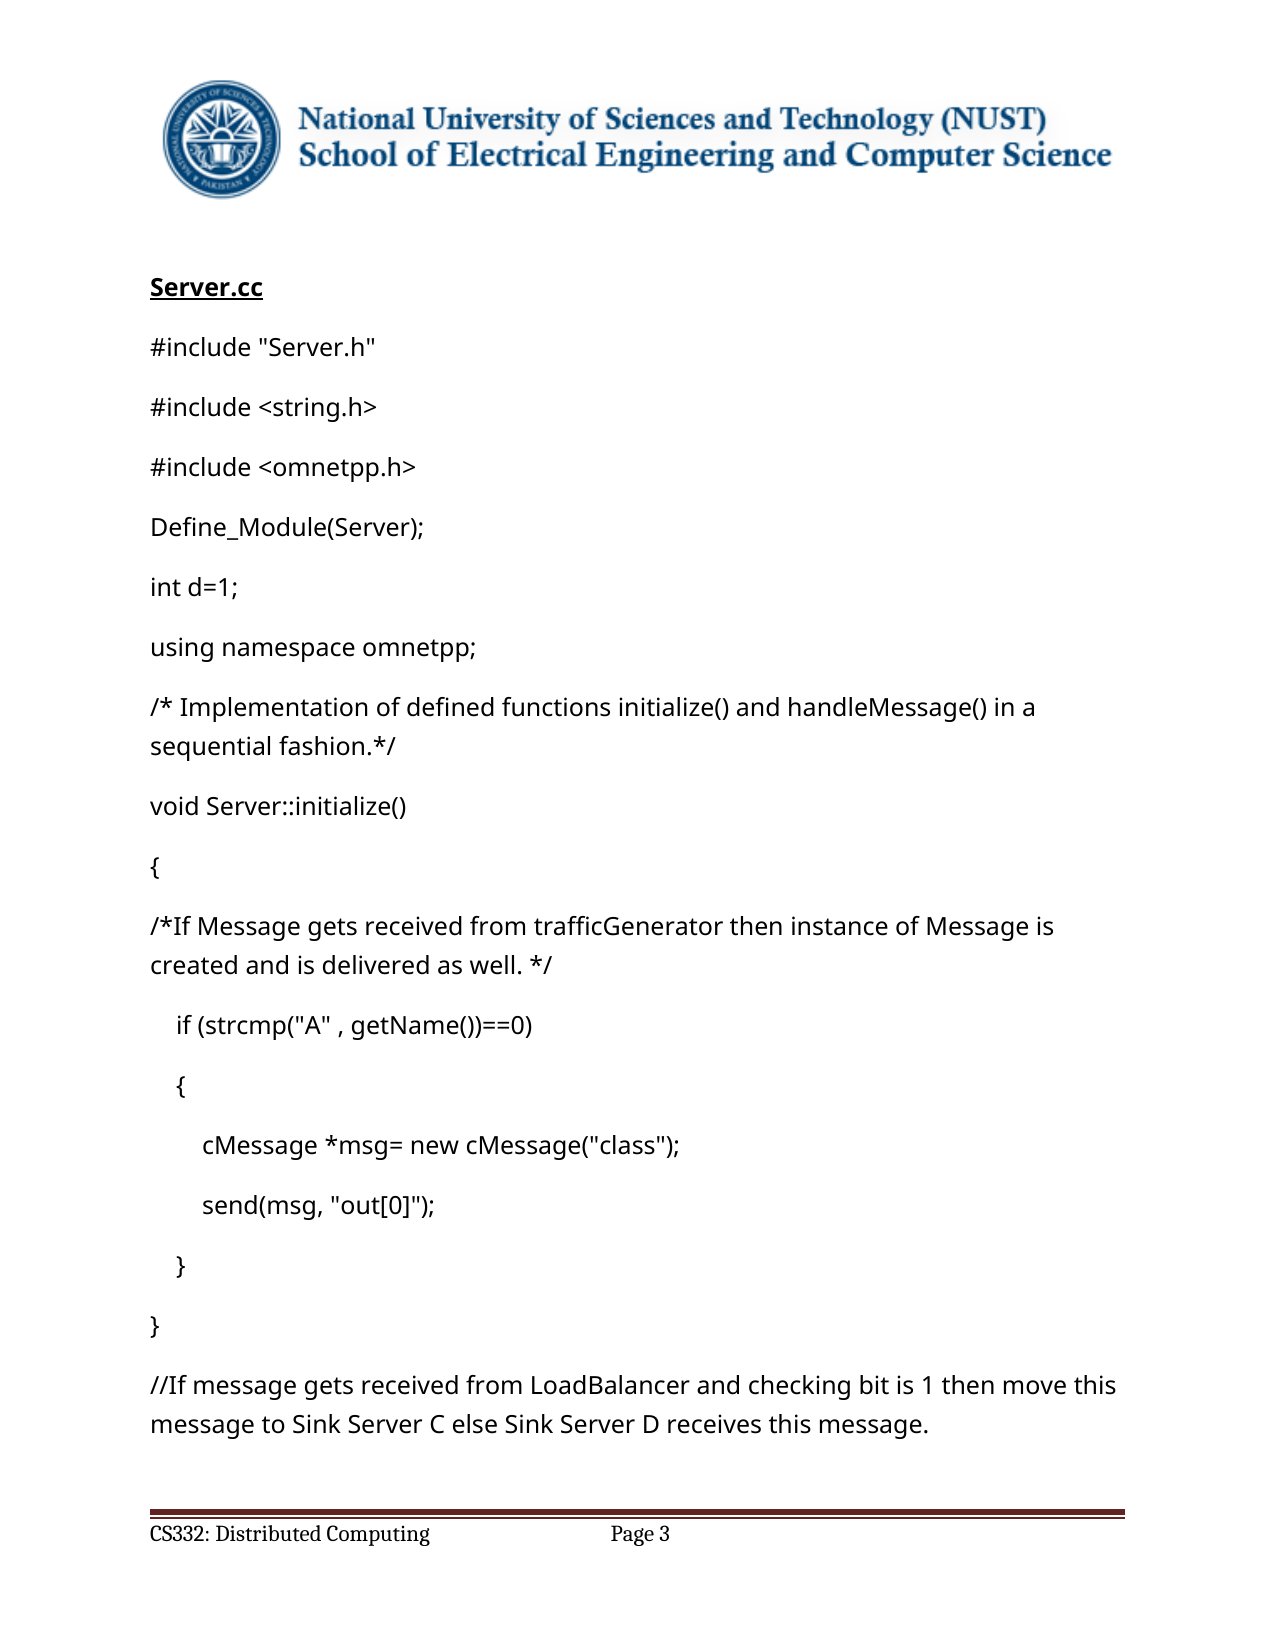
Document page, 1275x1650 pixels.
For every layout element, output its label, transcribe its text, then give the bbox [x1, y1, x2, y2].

text using namespace omnetpp; [150, 629, 1125, 663]
text { [150, 1068, 1125, 1102]
text send(msg, "out[0]"); [150, 1188, 1125, 1222]
text } [150, 1248, 1125, 1282]
text #include <omnetpp.h> [150, 449, 1125, 483]
picture [150, 75, 1125, 210]
text #include <string.h> [150, 389, 1125, 423]
text #include "Server.h" [150, 329, 1125, 363]
text /*If Message gets received from trafficGenerator then instance of Message is created and is delivered as well. */ [150, 908, 1125, 982]
text void Server::initialize() [150, 788, 1125, 823]
text { [150, 848, 1125, 883]
text int d=1; [150, 569, 1125, 603]
text Server.cc [150, 269, 1125, 303]
text } [150, 1308, 1125, 1342]
text if (strcmp("A" , getName())==0) [150, 1008, 1125, 1042]
text /* Implementation of defined functions initialize() and handleMessage() in a sequential fashion.*/ [150, 689, 1125, 763]
text cMessage *msg= new cMessage("class"); [150, 1128, 1125, 1162]
text //If message gets received from LoadBalancer and checking bit is 1 then move this message to Sink Server C else Sink Server D receives this message. [150, 1368, 1125, 1441]
text Define_Module(Server); [150, 509, 1125, 543]
